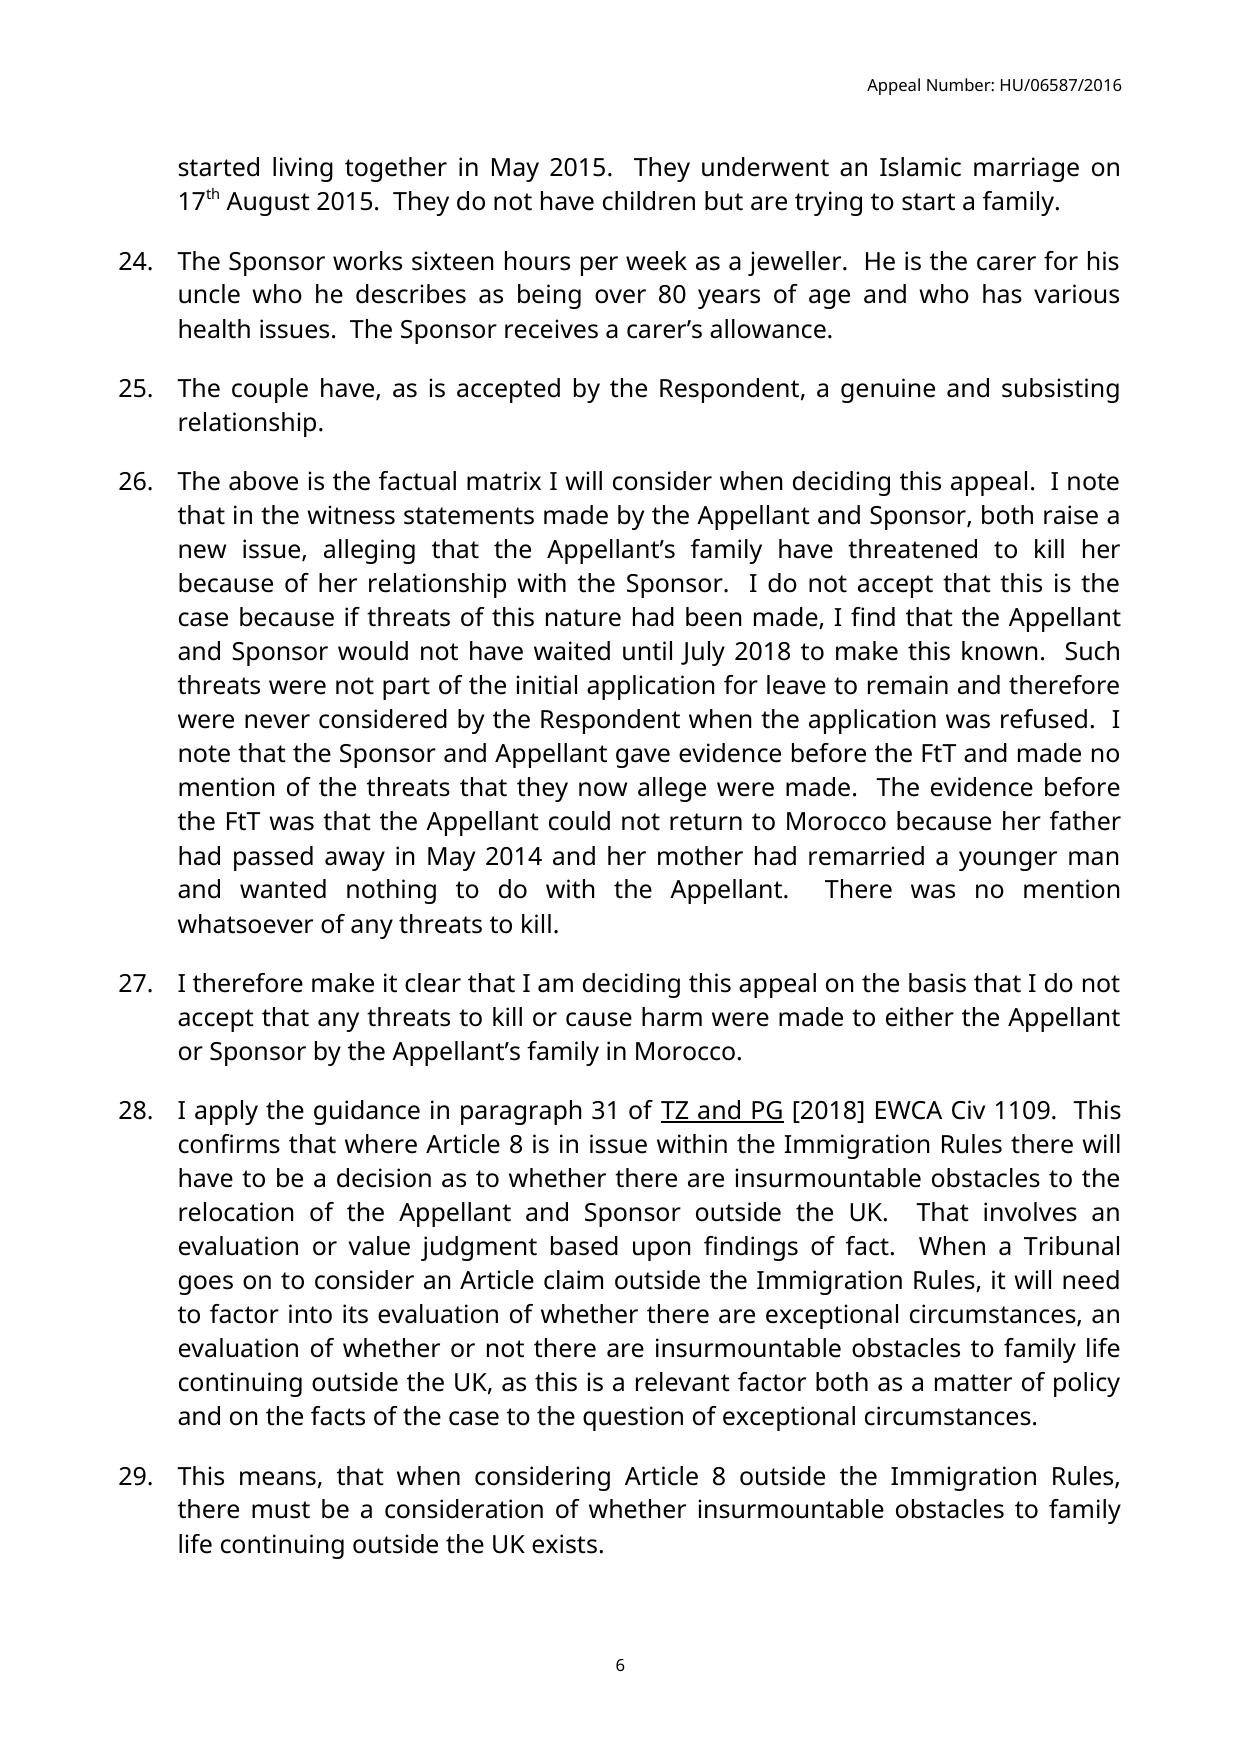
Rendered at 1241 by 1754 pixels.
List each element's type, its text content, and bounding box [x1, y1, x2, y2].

list The above is the factual matrix I will consider when deciding this appeal. I note that in the witness statements made by the Appellant and Sponsor, both raise a new issue, alleging that the Appellant’s family have threatened to kill her because of her relationship with the Sponsor. I do not accept that this is the case because if threats of this nature had been made, I find that the Appellant and Sponsor would not have waited until July 2018 to make this known. Such threats were not part of the initial application for leave to remain and therefore were never considered by the Respondent when the application was refused. I note that the Sponsor and Appellant gave evidence before the FtT and made no mention of the threats that they now allege were made. The evidence before the FtT was that the Appellant could not return to Morocco because her father had passed away in May 2014 and her mother had remarried a younger man and wanted nothing to do with the Appellant. There was no mention whatsoever of any threats to kill. [118, 463, 1122, 940]
list The couple have, as is accepted by the Respondent, a genuine and subsisting relationship. [118, 370, 1122, 438]
list The Sponsor works sixteen hours per week as a jeweller. He is the carer for his uncle who he describes as being over 80 years of age and who has various health issues. The Sponsor receives a carer’s allowance. [118, 243, 1122, 345]
list I therefore make it clear that I am deciding this appeal on the basis that I do not accept that any threats to kill or cause harm were made to either the Appellant or Sponsor by the Appellant’s family in Morocco. [118, 965, 1122, 1067]
list This means, that when considering Article 8 outside the Immigration Rules, there must be a consideration of whether insurmountable obstacles to family life continuing outside the UK exists. [118, 1458, 1122, 1560]
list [118, 150, 1122, 218]
list I apply the guidance in paragraph 31 of TZ and PG [2018] EWCA Civ 1109. This confirms that where Article 8 is in issue within the Immigration Rules there will have to be a decision as to whether there are insurmountable obstacles to the relocation of the Appellant and Sponsor outside the UK. That involves an evaluation or value judgment based upon findings of fact. When a Tribunal goes on to consider an Article claim outside the Immigration Rules, it will need to factor into its evaluation of whether there are exceptional circumstances, an evaluation of whether or not there are insurmountable obstacles to family life continuing outside the UK, as this is a relevant factor both as a matter of policy and on the facts of the case to the question of exceptional circumstances. [118, 1092, 1122, 1433]
